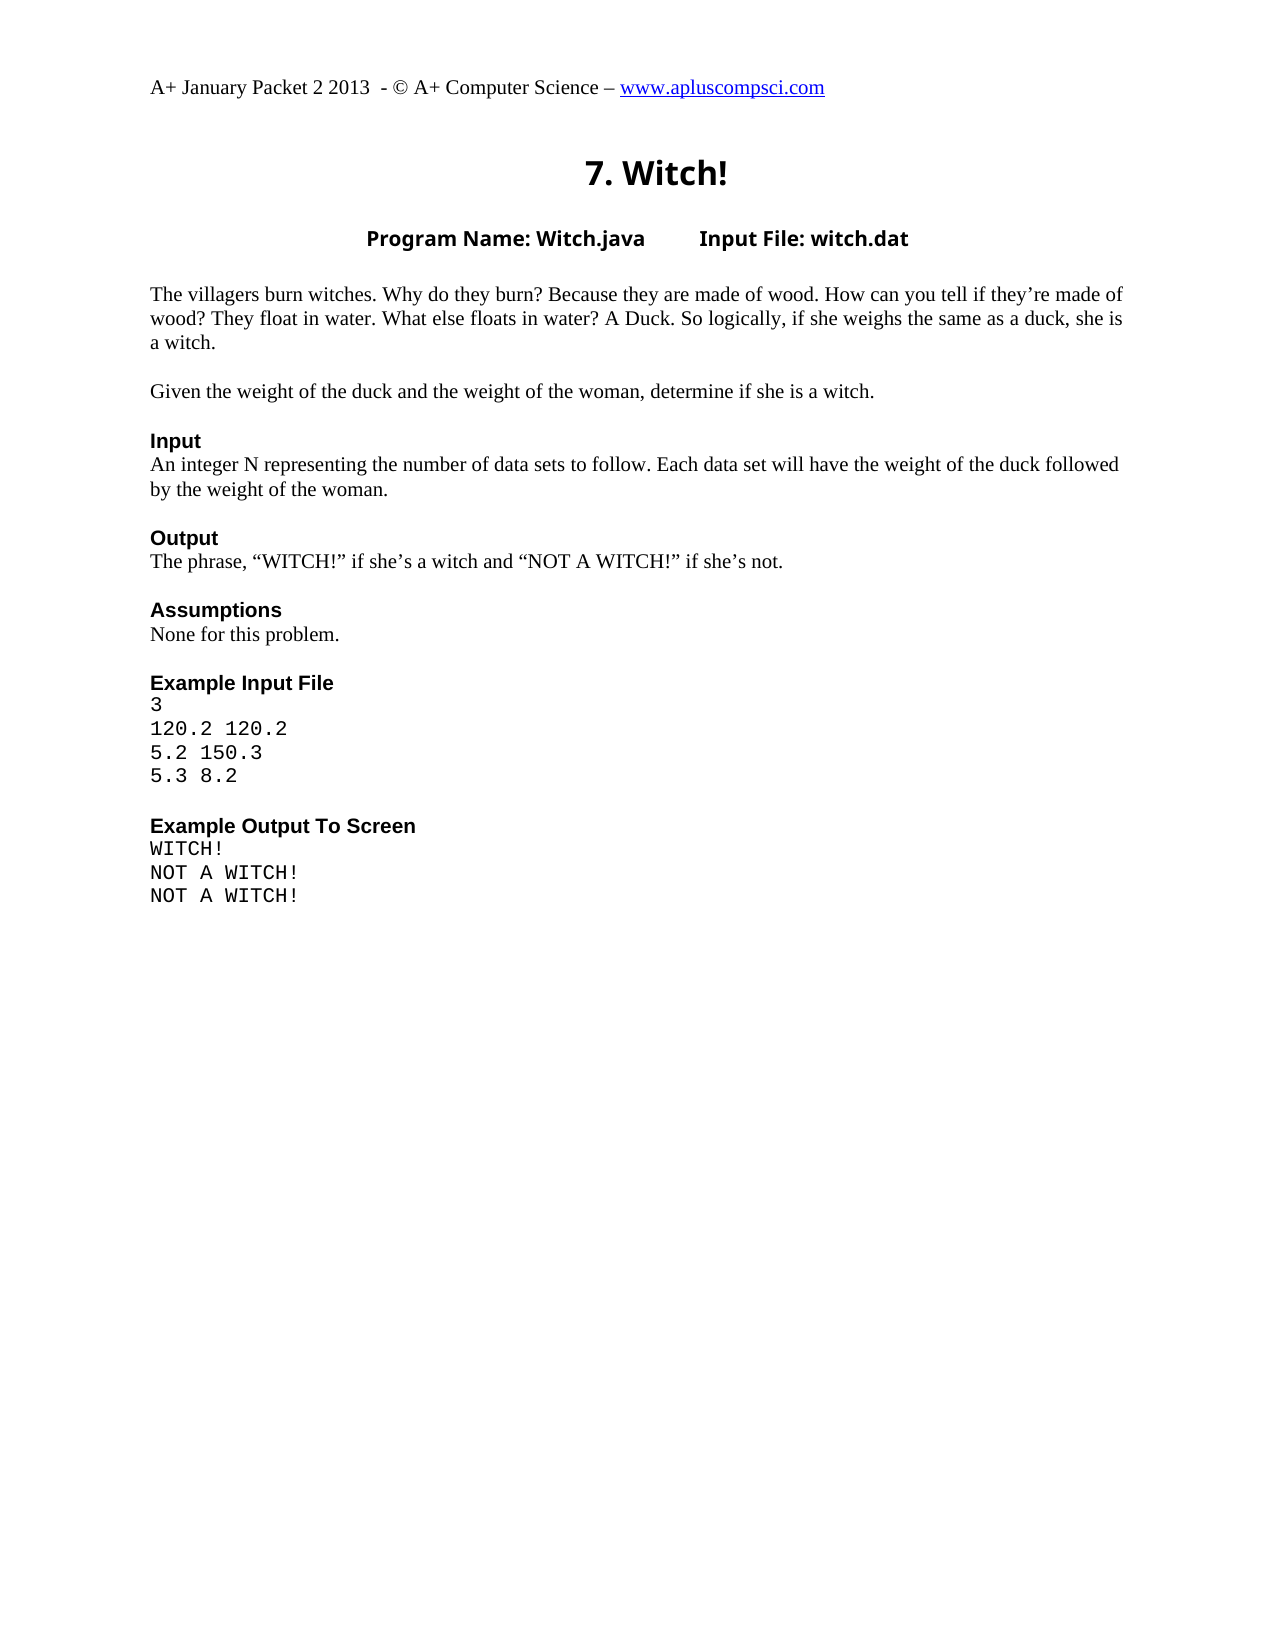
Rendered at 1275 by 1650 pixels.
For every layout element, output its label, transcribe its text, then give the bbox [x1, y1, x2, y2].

text NOT A WITCH! [150, 862, 1125, 885]
subtitle Input [150, 428, 1125, 452]
text An integer N representing the number of data sets to follow. Each data set will have the weight of the duck followed by the weight of the woman. [150, 452, 1125, 501]
text None for this problem. [150, 621, 1125, 646]
subtitle 3 [150, 694, 1125, 718]
text 7. Witch! [187, 150, 1125, 195]
subtitle Output [150, 526, 1125, 549]
text NOT A WITCH! [150, 885, 1125, 909]
subtitle Given the weight of the duck and the weight of the woman, determine if she is a witch. [150, 379, 1125, 403]
subtitle Example Output To Screen [150, 814, 1125, 838]
subtitle 5.2 150.3 [150, 742, 1125, 765]
text The phrase, “WITCH!” if she’s a witch and “NOT A WITCH!” if she’s not. [150, 549, 1125, 573]
text Assumptions [150, 597, 1125, 621]
subtitle 5.3 8.2 [150, 765, 1125, 789]
subtitle Example Input File [150, 671, 1125, 694]
text WITCH! [150, 838, 1125, 862]
text Program Name: Witch.java Input File: witch.dat [150, 224, 1125, 253]
subtitle The villagers burn witches. Why do they burn? Because they are made of wood. How can you tell if they’re made of wood? They float in water. What else floats in water? A Duck. So logically, if she weighs the same as a duck, she is a witch. [150, 282, 1125, 354]
subtitle 120.2 120.2 [150, 718, 1125, 742]
